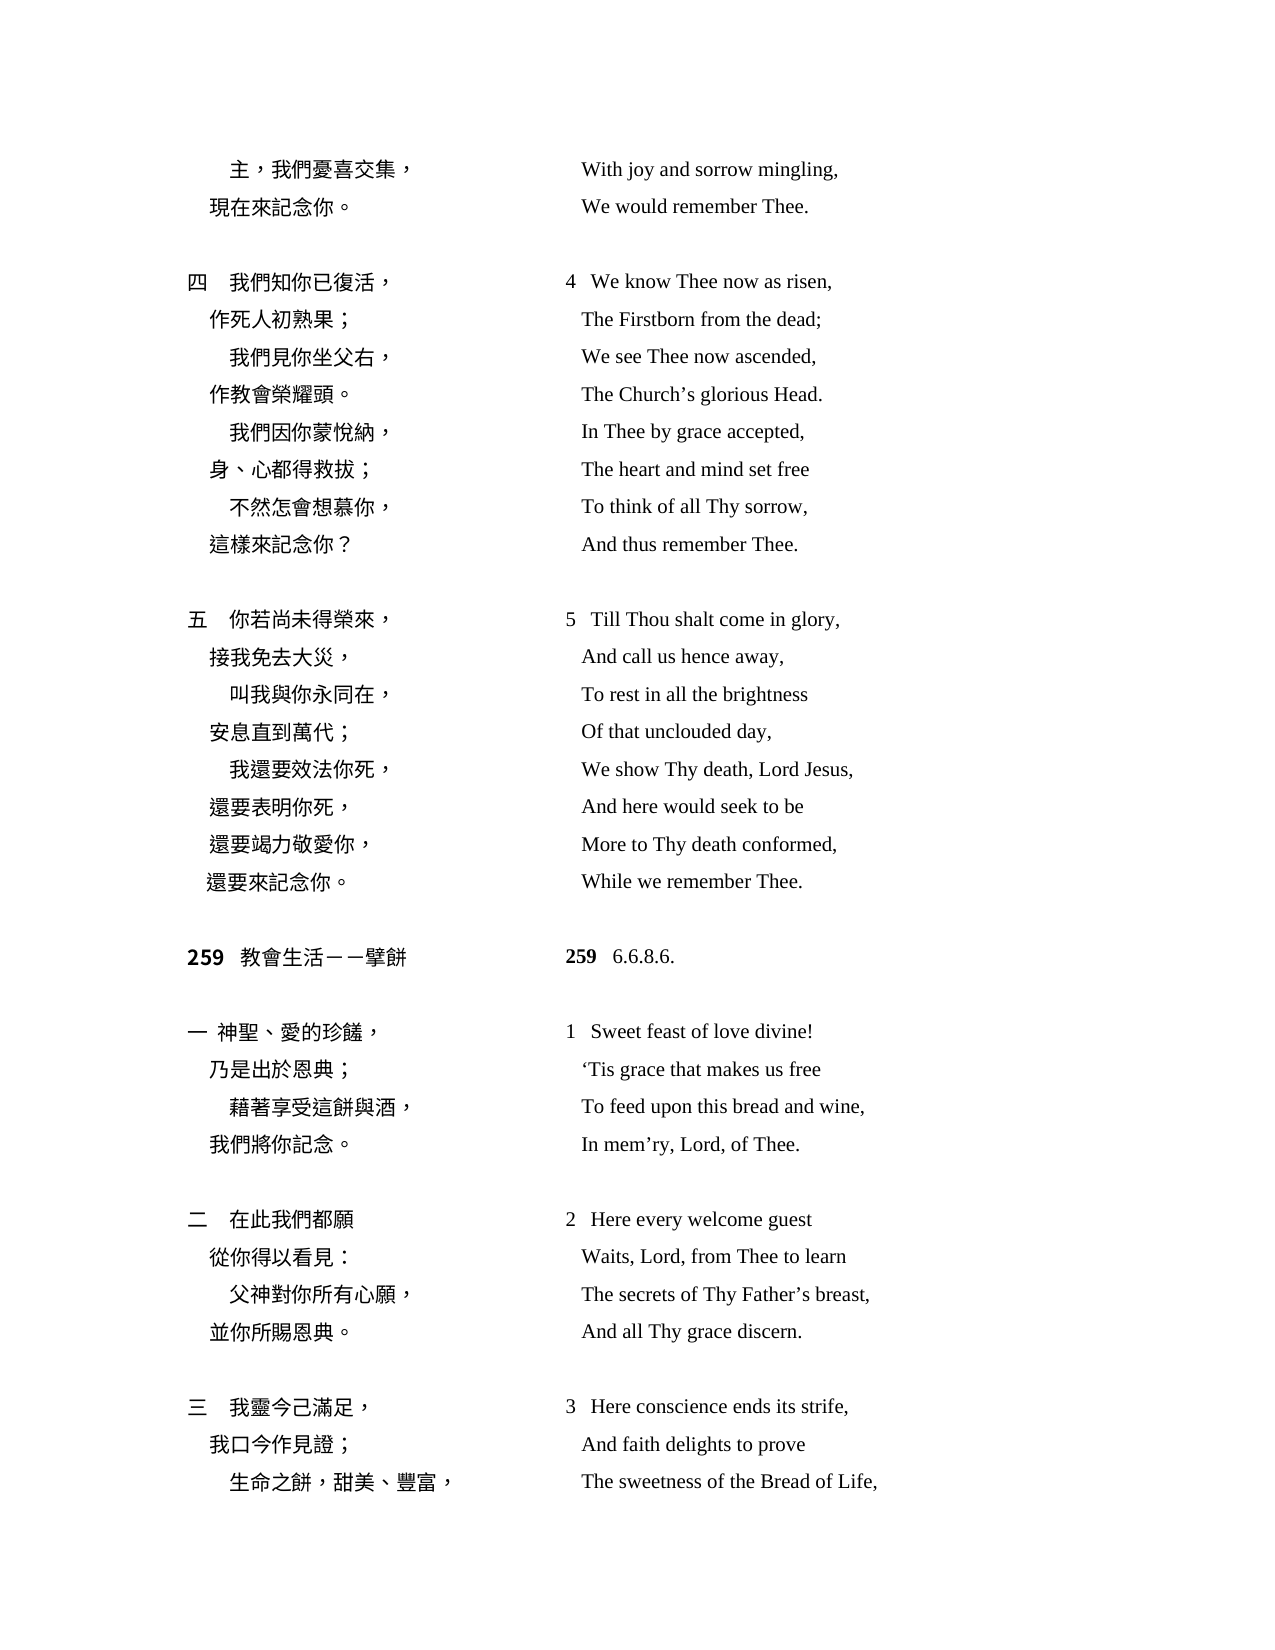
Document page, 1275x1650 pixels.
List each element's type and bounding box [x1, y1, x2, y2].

table_header [185, 150, 562, 1500]
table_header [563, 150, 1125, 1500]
